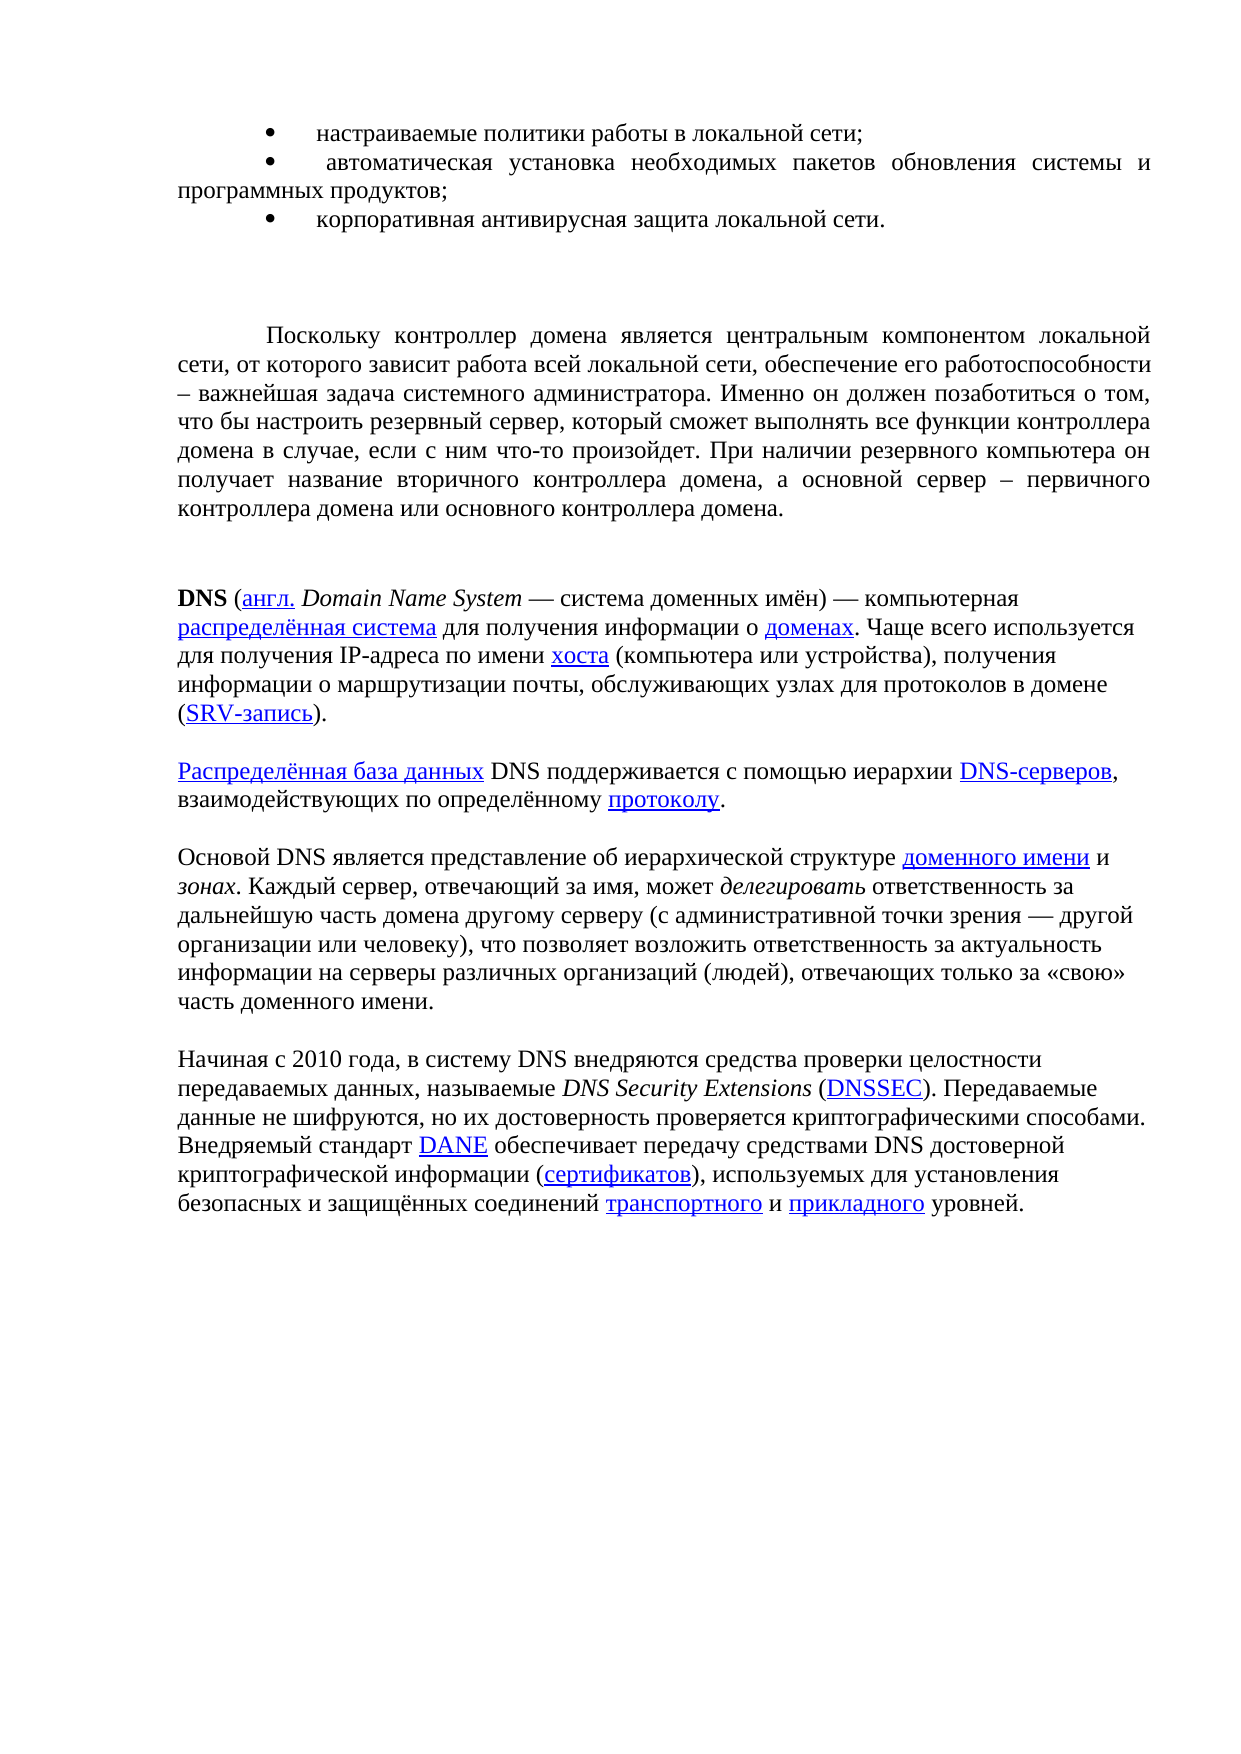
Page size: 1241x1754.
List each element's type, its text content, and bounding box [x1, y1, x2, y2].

text  корпоративная антивирусная защита локальной сети. [177, 204, 1152, 233]
text  автоматическая установка необходимых пакетов обновления системы и программных продуктов; [177, 147, 1152, 204]
text Начиная с 2010 года, в систему DNS внедряются средства проверки целостности передаваемых данных, называемые DNS Security Extensions (DNSSEC). Передаваемые данные не шифруются, но их достоверность проверяется криптографическими способами. Внедряемый стандарт DANE обеспечивает передачу средствами DNS достоверной криптографической информации (сертификатов), используемых для установления безопасных и защищённых соединений транспортного и прикладного уровней. [177, 1044, 1152, 1217]
text Основой DNS является представление об иерархической структуре доменного имени и зонах. Каждый сервер, отвечающий за имя, может делегировать ответственность за дальнейшую часть домена другому серверу (с административной точки зрения — другой организации или человеку), что позволяет возложить ответственность за актуальность информации на серверы различных организаций (людей), отвечающих только за «свою» часть доменного имени. [177, 842, 1152, 1015]
text DNS (англ. Domain Name System — система доменных имён) — компьютерная распределённая система для получения информации о доменах. Чаще всего используется для получения IP-адреса по имени хоста (компьютера или устройства), получения информации о маршрутизации почты, обслуживающих узлах для протоколов в домене (SRV-запись). [177, 583, 1152, 727]
text Поскольку контроллер домена является центральным компонентом локальной сети, от которого зависит работа всей локальной сети, обеспечение его работоспособности – важнейшая задача системного администратора. Именно он должен позаботиться о том, что бы настроить резервный сервер, который сможет выполнять все функции контроллера домена в случае, если с ним что-то произойдет. При наличии резервного компьютера он получает название вторичного контроллера домена, а основной сервер – первичного контроллера домена или основного контроллера домена. [177, 320, 1152, 521]
text Распределённая база данных DNS поддерживается с помощью иерархии DNS-серверов, взаимодействующих по определённому протоколу. [177, 756, 1152, 813]
text  настраиваемые политики работы в локальной сети; [177, 118, 1152, 147]
